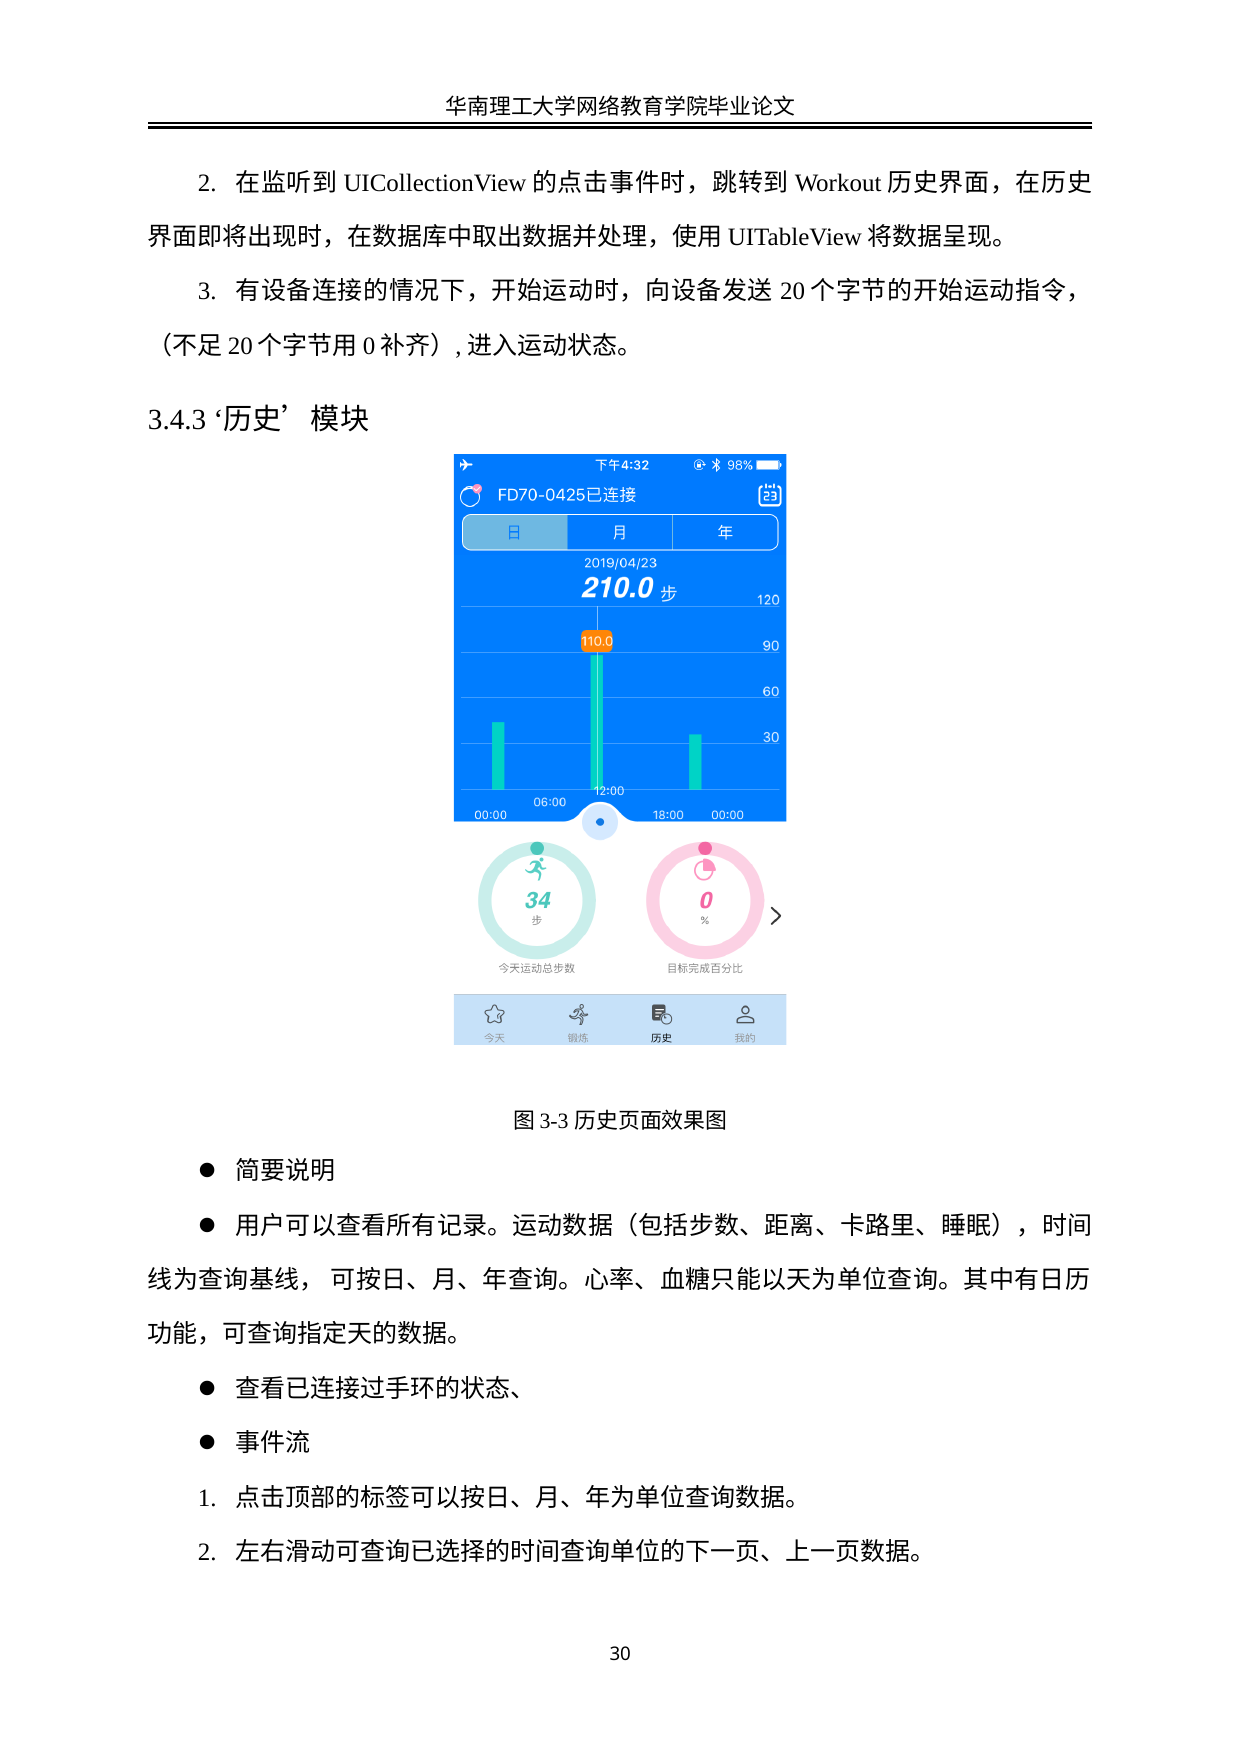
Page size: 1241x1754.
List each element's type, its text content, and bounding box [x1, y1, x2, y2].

picture [453, 454, 787, 1045]
list 事件流 [148, 1423, 1092, 1459]
subtitle 3.4.3 ‘历史’模块 [148, 396, 1092, 438]
list 简要说明 [148, 1151, 1092, 1187]
list 在监听到UICollectionView的点击事件时，跳转到Workout历史界面，在历史界面即将出现时，在数据库中取出数据并处理，使用UITableView将数据呈现。 [148, 162, 1092, 253]
list 用户可以查看所有记录。运动数据（包括步数、距离、卡路里、睡眠），时间线为查询基线， 可按日、月、年查询。心率、血糖只能以天为单位查询。其中有日历功能，可查询指定天的数据。 [148, 1205, 1092, 1350]
list 左右滑动可查询已选择的时间查询单位的下一页、上一页数据。 [148, 1531, 1092, 1568]
subtitle 图3-3 历史页面效果图 [148, 1103, 1092, 1134]
list 查看已连接过手环的状态、 [148, 1368, 1092, 1404]
list 点击顶部的标签可以按日、月、年为单位查询数据。 [148, 1477, 1092, 1513]
list 有设备连接的情况下，开始运动时，向设备发送20个字节的开始运动指令，（不足20个字节用0补齐）, 进入运动状态。 [148, 271, 1092, 361]
